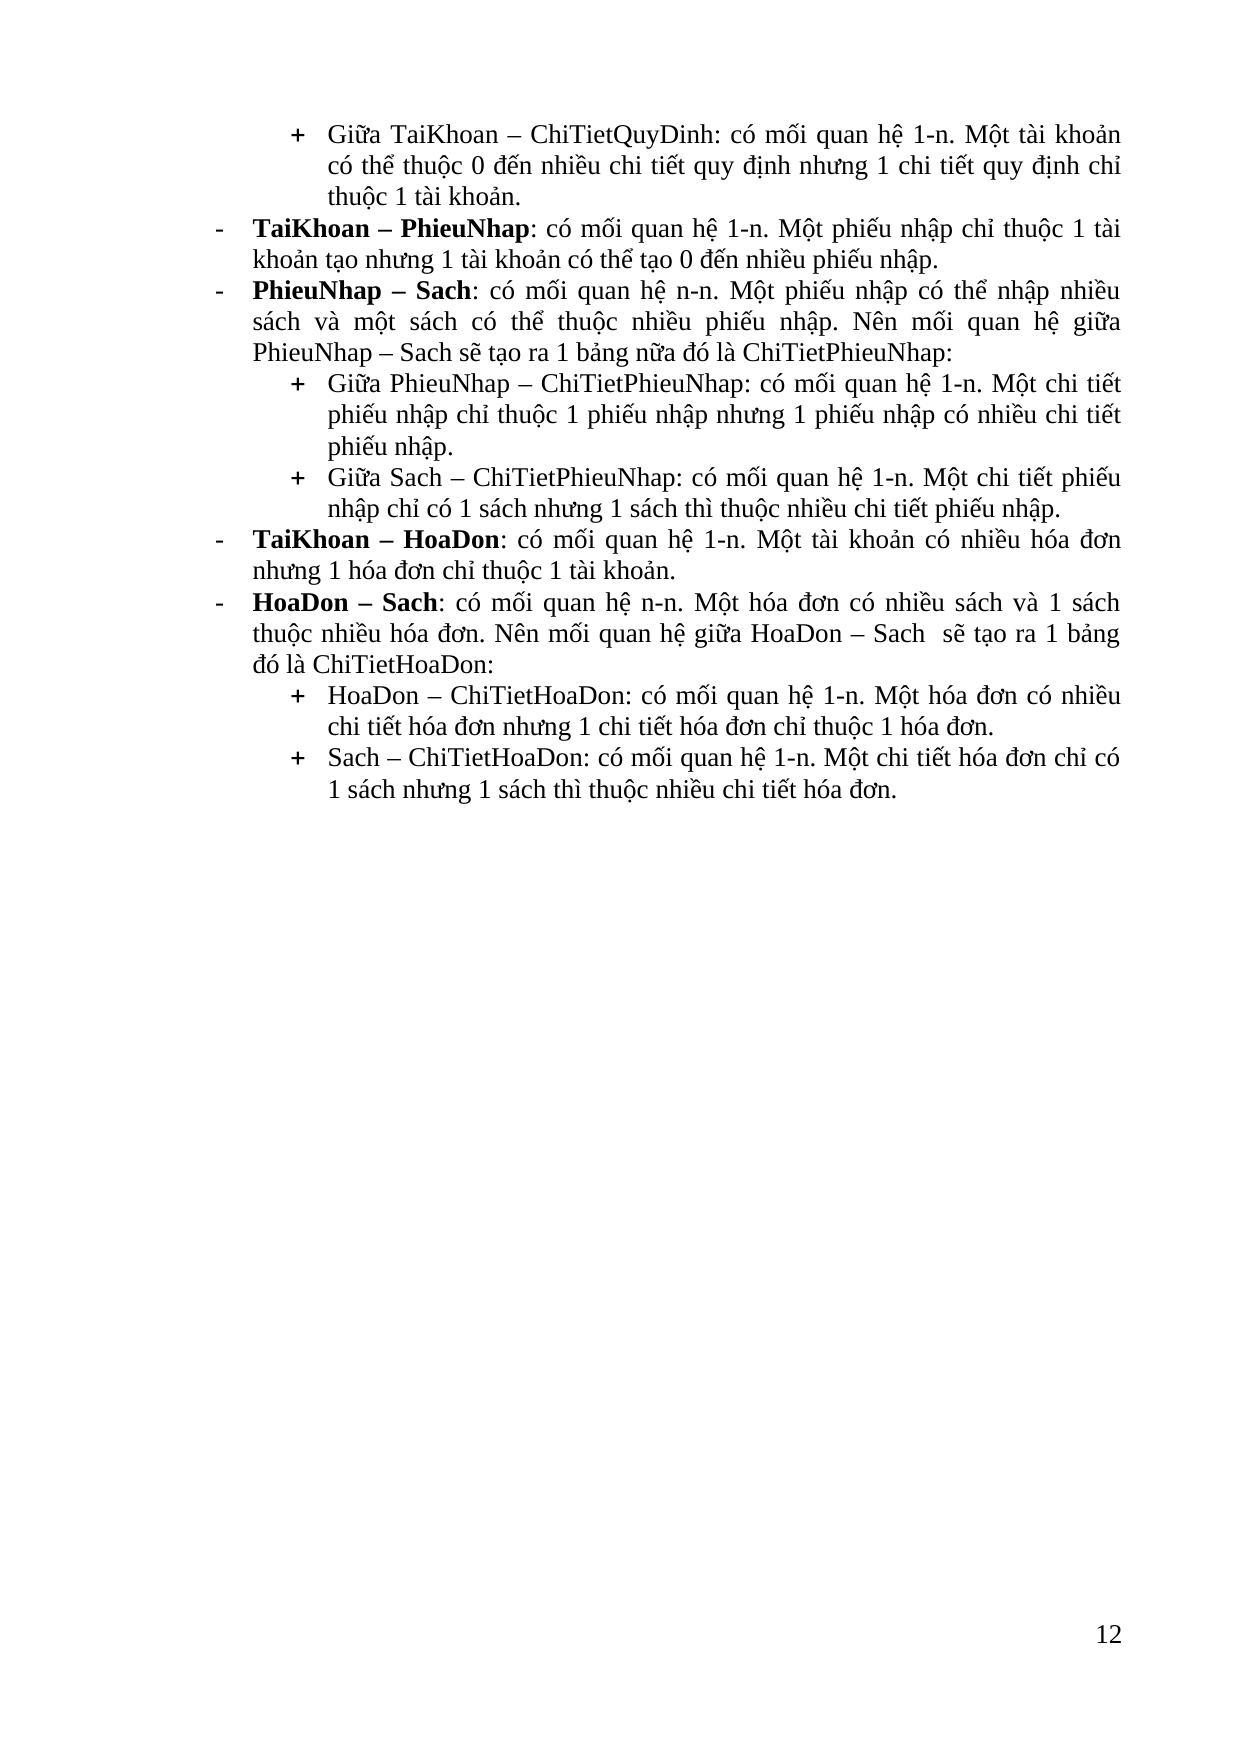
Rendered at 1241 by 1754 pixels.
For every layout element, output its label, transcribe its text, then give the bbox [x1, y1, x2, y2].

list Giữa TaiKhoan – ChiTietQuyDinh: có mối quan hệ 1-n. Một tài khoản có thể thuộc 0 đến nhiều chi tiết quy định nhưng 1 chi tiết quy định chỉ thuộc 1 tài khoản. [290, 118, 1122, 212]
list PhieuNhap – Sach: có mối quan hệ n-n. Một phiếu nhập có thể nhập nhiều sách và một sách có thể thuộc nhiều phiếu nhập. Nên mối quan hệ giữa PhieuNhap – Sach sẽ tạo ra 1 bảng nữa đó là ChiTietPhieuNhap: [215, 274, 1122, 367]
list HoaDon – ChiTietHoaDon: có mối quan hệ 1-n. Một hóa đơn có nhiều chi tiết hóa đơn nhưng 1 chi tiết hóa đơn chỉ thuộc 1 hóa đơn. [290, 679, 1122, 741]
list Giữa Sach – ChiTietPhieuNhap: có mối quan hệ 1-n. Một chi tiết phiếu nhập chỉ có 1 sách nhưng 1 sách thì thuộc nhiều chi tiết phiếu nhập. [290, 461, 1122, 523]
list Sach – ChiTietHoaDon: có mối quan hệ 1-n. Một chi tiết hóa đơn chỉ có 1 sách nhưng 1 sách thì thuộc nhiều chi tiết hóa đơn. [290, 741, 1122, 804]
list TaiKhoan – PhieuNhap: có mối quan hệ 1-n. Một phiếu nhập chỉ thuộc 1 tài khoản tạo nhưng 1 tài khoản có thể tạo 0 đến nhiều phiếu nhập. [215, 212, 1122, 274]
list TaiKhoan – HoaDon: có mối quan hệ 1-n. Một tài khoản có nhiều hóa đơn nhưng 1 hóa đơn chỉ thuộc 1 tài khoản. [215, 523, 1122, 586]
list HoaDon – Sach: có mối quan hệ n-n. Một hóa đơn có nhiều sách và 1 sách thuộc nhiều hóa đơn. Nên mối quan hệ giữa HoaDon – Sach sẽ tạo ra 1 bảng đó là ChiTietHoaDon: [215, 586, 1122, 679]
list Giữa PhieuNhap – ChiTietPhieuNhap: có mối quan hệ 1-n. Một chi tiết phiếu nhập chỉ thuộc 1 phiếu nhập nhưng 1 phiếu nhập có nhiều chi tiết phiếu nhập. [290, 367, 1122, 461]
